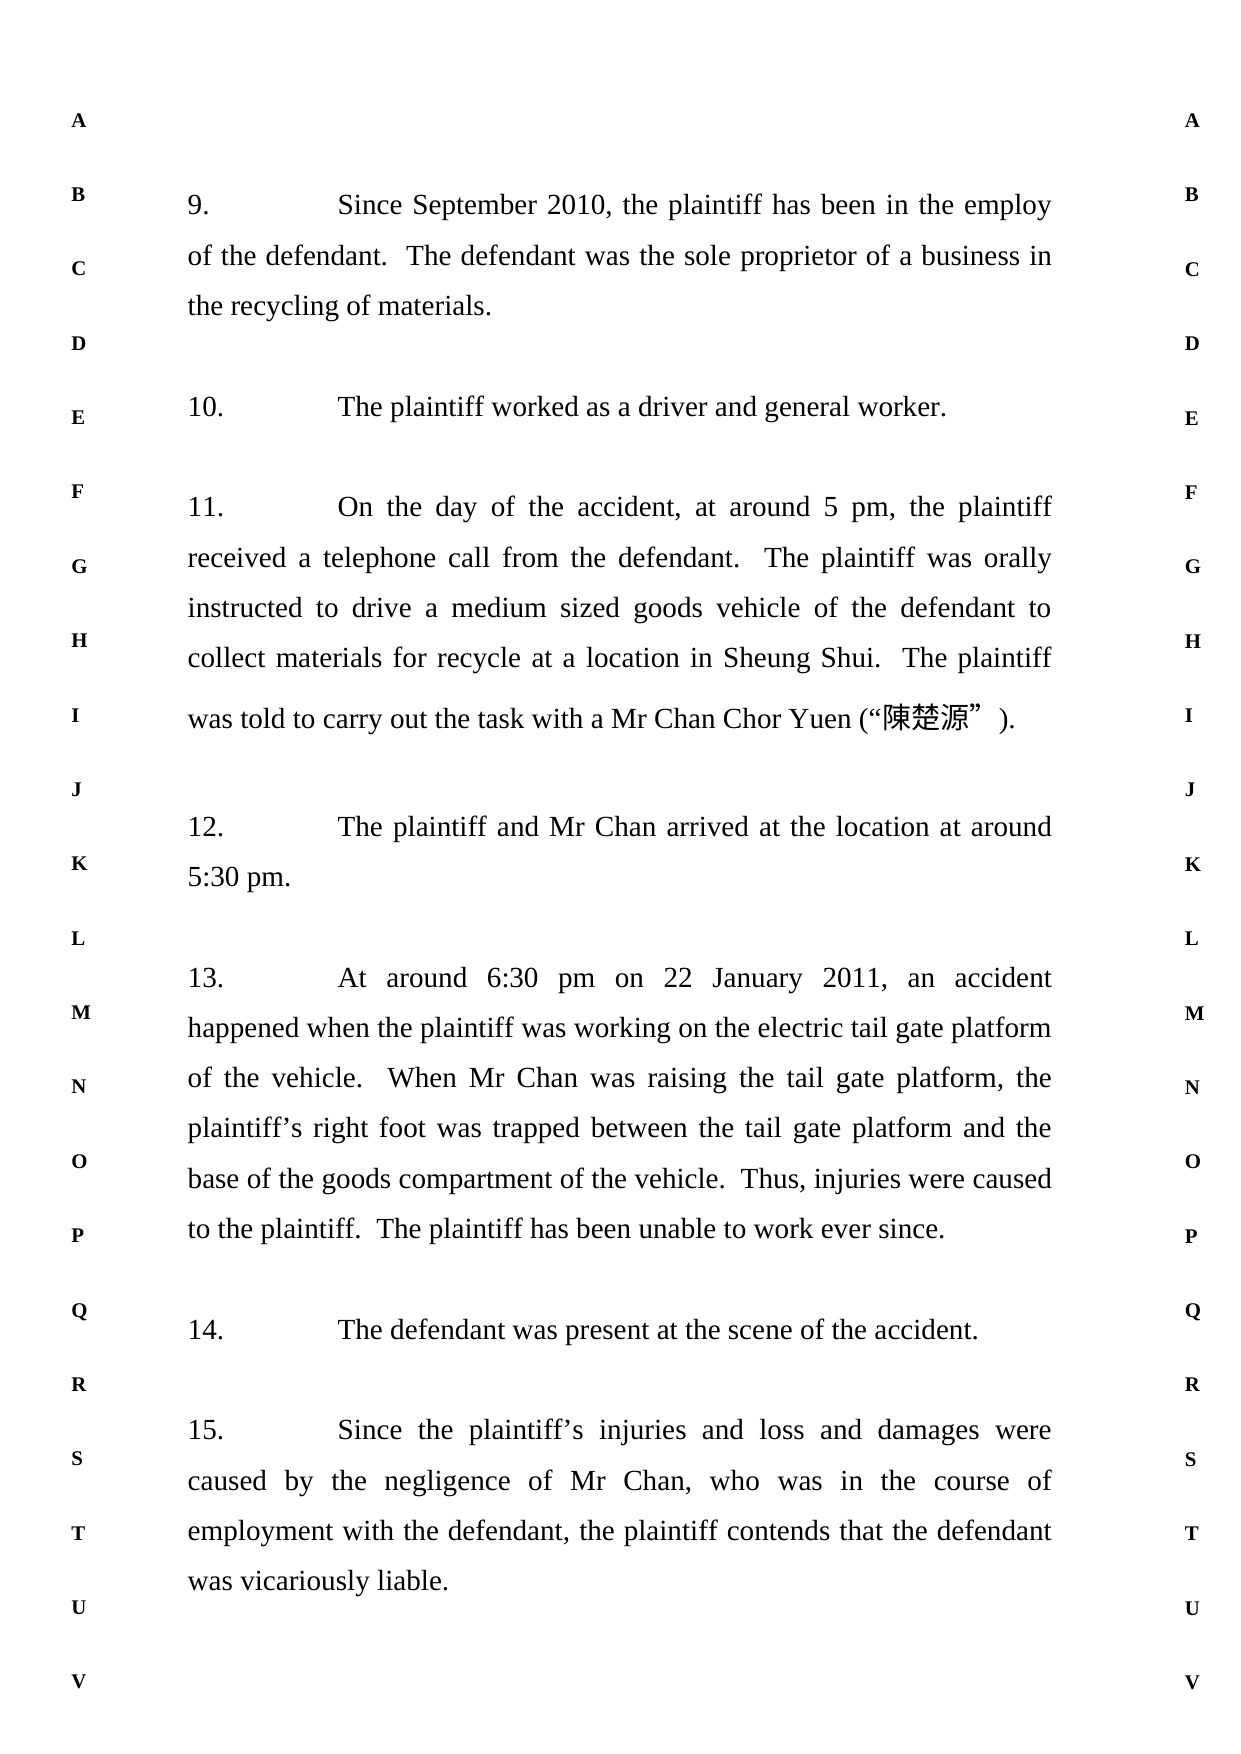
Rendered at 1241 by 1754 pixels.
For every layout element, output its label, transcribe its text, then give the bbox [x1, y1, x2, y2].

list At around 6:30 pm on 22 January 2011, an accident happened when the plaintiff was working on the electric tail gate platform of the vehicle. When Mr Chan was raising the tail gate platform, the plaintiff’s right foot was trapped between the tail gate platform and the base of the goods compartment of the vehicle. Thus, injuries were caused to the plaintiff. The plaintiff has been unable to work ever since. [187, 960, 1053, 1245]
list Since September 2010, the plaintiff has been in the employ of the defendant. The defendant was the sole proprietor of a business in the recycling of materials. [187, 187, 1053, 322]
list The plaintiff worked as a driver and general worker. [187, 389, 1053, 422]
list Since the plaintiff’s injuries and loss and damages were caused by the negligence of Mr Chan, who was in the course of employment with the defendant, the plaintiff contends that the defendant was vicariously liable. [187, 1412, 1053, 1597]
list On the day of the accident, at around 5 pm, the plaintiff received a telephone call from the defendant. The plaintiff was orally instructed to drive a medium sized goods vehicle of the defendant to collect materials for recycle at a location in Sheung Shui. The plaintiff was told to carry out the task with a Mr Chan Chor Yuen (“陳楚源”). [187, 489, 1053, 737]
list The defendant was present at the scene of the accident. [187, 1312, 1053, 1345]
list The plaintiff and Mr Chan arrived at the location at around 5:30 pm. [187, 809, 1053, 893]
